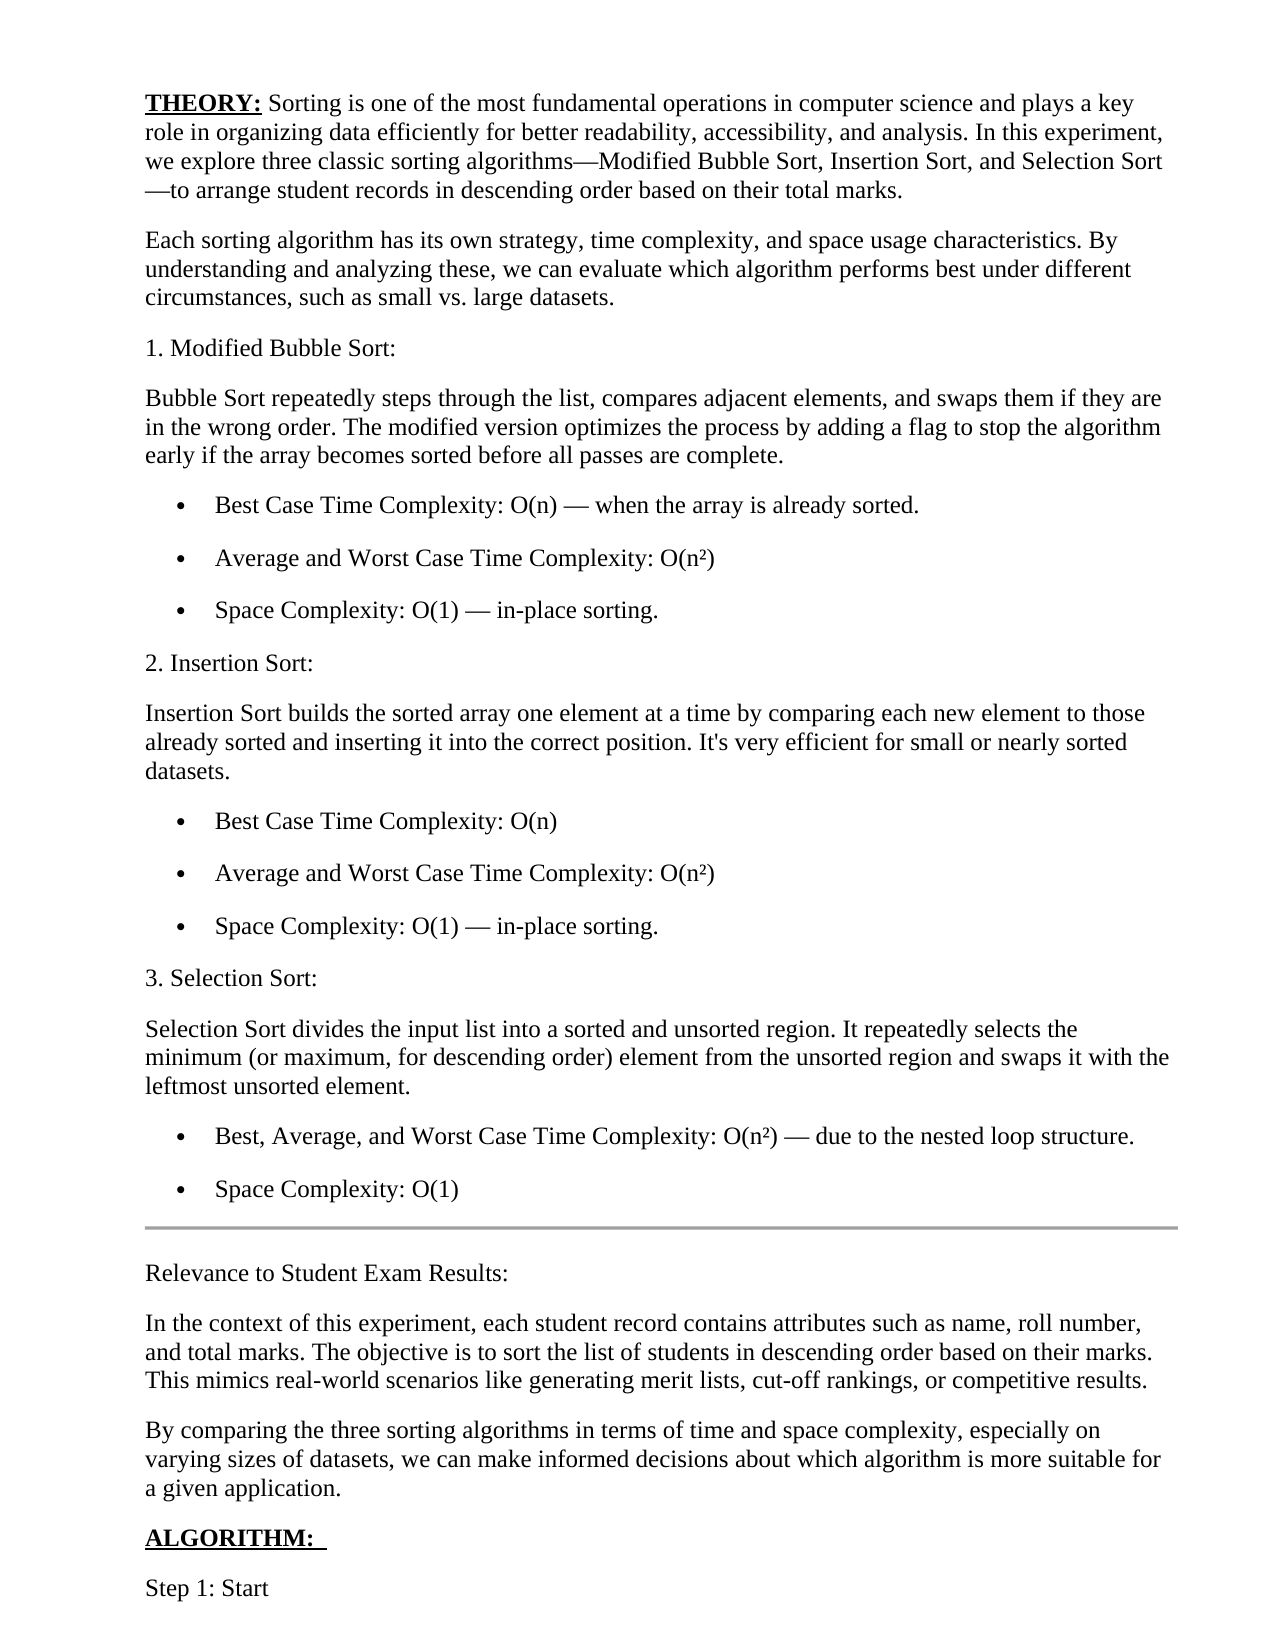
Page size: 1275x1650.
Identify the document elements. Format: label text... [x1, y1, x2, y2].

list Space Complexity: O(1) — in-place sorting. [177, 596, 1173, 624]
text Insertion Sort builds the sorted array one element at a time by comparing each new element to those already sorted and inserting it into the correct position. It's very efficient for small or nearly sorted datasets. [145, 698, 1173, 784]
list Space Complexity: O(1) — in-place sorting. [177, 911, 1173, 940]
text 3. Selection Sort: [145, 963, 1173, 992]
text Selection Sort divides the input list into a sorted and unsorted region. It repeatedly selects the minimum (or maximum, for descending order) element from the unsorted region and swaps it with the leftmost unsorted element. [145, 1014, 1173, 1100]
text In the context of this experiment, each student record contains attributes such as name, roll number, and total marks. The objective is to sort the list of students in descending order based on their marks. This mimics real-world scenarios like generating merit lists, cut-off rankings, or competitive results. [145, 1308, 1173, 1394]
text Relevance to Student Exam Results: [145, 1230, 1173, 1286]
text THEORY: Sorting is one of the most fundamental operations in computer science and plays a key role in organizing data efficiently for better readability, accessibility, and analysis. In this experiment, we explore three classic sorting algorithms—Modified Bubble Sort, Insertion Sort, and Selection Sort—to arrange student records in descending order based on their total marks. [145, 88, 1173, 203]
text By comparing the three sorting algorithms in terms of time and space complexity, especially on varying sizes of datasets, we can make informed decisions about which algorithm is more suitable for a given application. [145, 1416, 1173, 1502]
text ALGORITHM: [145, 1523, 1173, 1552]
text 2. Insertion Sort: [145, 648, 1173, 677]
list Best Case Time Complexity: O(n) — when the array is already sorted. [177, 491, 1173, 519]
list Best Case Time Complexity: O(n) [177, 806, 1173, 835]
text Bubble Sort repeatedly steps through the list, compares adjacent elements, and swaps them if they are in the wrong order. The modified version optimizes the process by adding a flag to stop the algorithm early if the array becomes sorted before all passes are complete. [145, 383, 1173, 469]
text Step 1: Start [145, 1573, 1173, 1602]
list Space Complexity: O(1) [177, 1174, 1173, 1203]
list Best, Average, and Worst Case Time Complexity: O(n²) — due to the nested loop structure. [177, 1121, 1173, 1150]
text 1. Modified Bubble Sort: [145, 333, 1173, 361]
text Each sorting algorithm has its own strategy, time complexity, and space usage characteristics. By understanding and analyzing these, we can evaluate which algorithm performs best under different circumstances, such as small vs. large datasets. [145, 225, 1173, 311]
list Average and Worst Case Time Complexity: O(n²) [177, 858, 1173, 887]
list Average and Worst Case Time Complexity: O(n²) [177, 543, 1173, 572]
